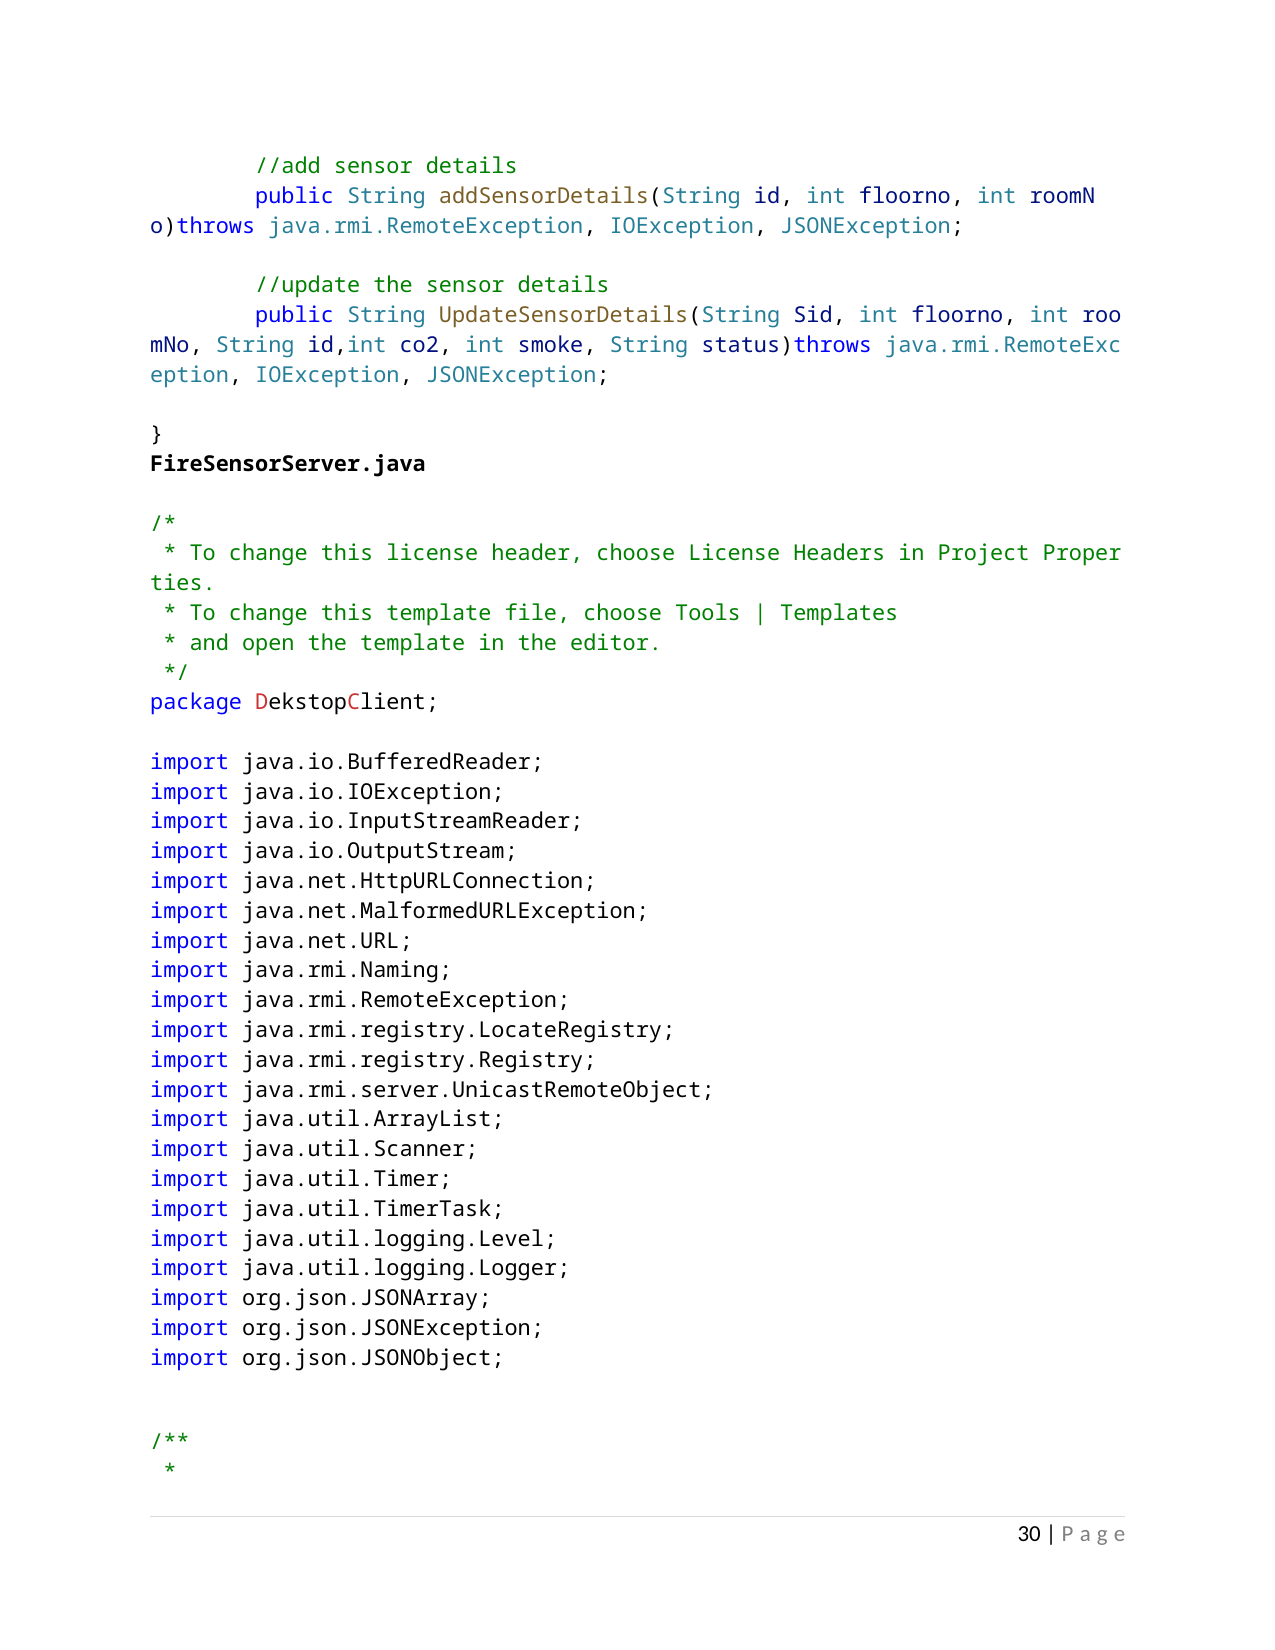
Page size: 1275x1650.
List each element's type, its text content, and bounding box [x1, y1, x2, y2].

text import java.util.Timer; [150, 1163, 1125, 1193]
text * and open the template in the editor. [150, 627, 1125, 656]
text * [150, 1456, 1125, 1486]
text import org.json.JSONArray; [150, 1282, 1125, 1312]
text import java.util.logging.Logger; [150, 1252, 1125, 1282]
text public String UpdateSensorDetails(String Sid, int floorno, int roomNo, String id,int co2, int smoke, String status)throws java.rmi.RemoteException, IOException, JSONException; [150, 299, 1125, 388]
text package DekstopClient; [150, 686, 1125, 716]
text import java.rmi.RemoteException; [150, 984, 1125, 1014]
text public String addSensorDetails(String id, int floorno, int roomNo)throws java.rmi.RemoteException, IOException, JSONException; [150, 180, 1125, 239]
text * To change this template file, choose Tools | Templates [150, 597, 1125, 627]
text /* [150, 507, 1125, 537]
text import org.json.JSONException; [150, 1312, 1125, 1342]
text import java.io.BufferedReader; [150, 746, 1125, 776]
text import java.rmi.server.UnicastRemoteObject; [150, 1073, 1125, 1103]
text import java.util.ArrayList; [150, 1103, 1125, 1133]
text //add sensor details [150, 150, 1125, 180]
text import java.rmi.registry.Registry; [150, 1044, 1125, 1073]
text import org.json.JSONObject; [150, 1342, 1125, 1371]
text import java.io.IOException; [150, 776, 1125, 805]
text import java.rmi.registry.LocateRegistry; [150, 1014, 1125, 1044]
text import java.util.Scanner; [150, 1133, 1125, 1163]
text import java.util.logging.Level; [150, 1222, 1125, 1252]
text import java.net.URL; [150, 924, 1125, 954]
text import java.io.OutputStream; [150, 835, 1125, 865]
text */ [150, 656, 1125, 686]
text FireSensorServer.java [150, 448, 1125, 478]
text import java.rmi.Naming; [150, 954, 1125, 984]
text import java.net.MalformedURLException; [150, 895, 1125, 924]
text import java.util.TimerTask; [150, 1193, 1125, 1222]
text * To change this license header, choose License Headers in Project Properties. [150, 537, 1125, 597]
text } [150, 418, 1125, 448]
text //update the sensor details [150, 269, 1125, 299]
text import java.io.InputStreamReader; [150, 805, 1125, 835]
text /** [150, 1426, 1125, 1456]
text import java.net.HttpURLConnection; [150, 865, 1125, 895]
